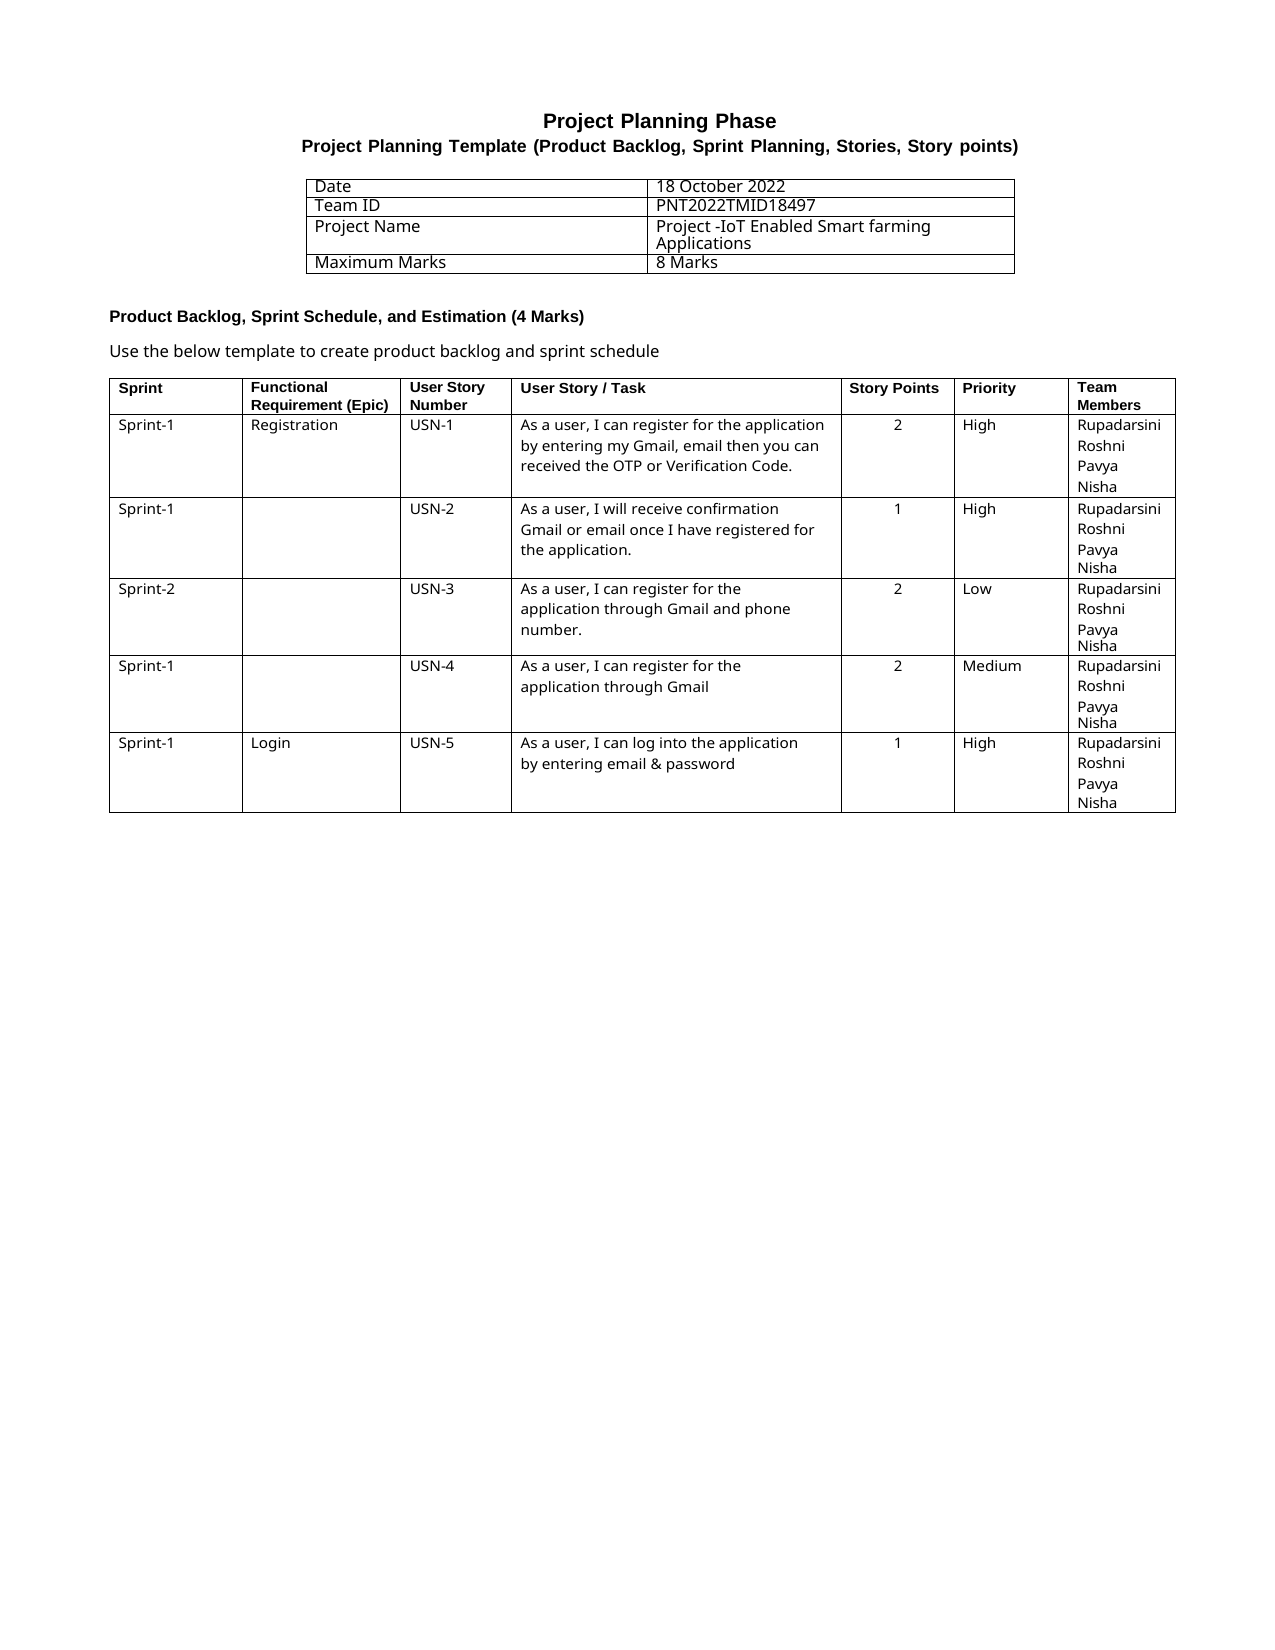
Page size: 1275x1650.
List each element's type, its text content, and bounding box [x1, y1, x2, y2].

table_cell High [955, 498, 1068, 577]
text Product Backlog, Sprint Schedule, and Estimation (4 Marks) [109, 307, 1200, 326]
table_cell High [955, 733, 1068, 812]
table_cell [243, 579, 400, 654]
table_cell 1 [842, 498, 954, 577]
table_cell Sprint-1 [110, 733, 242, 812]
table_header Functional Requirement (Epic) [243, 379, 400, 414]
table_cell [243, 498, 400, 577]
table_header User Story / Task [512, 379, 841, 414]
table_header Date [307, 180, 647, 197]
table_header 18 October 2022 [648, 180, 1014, 197]
table_cell Sprint-2 [110, 579, 242, 654]
table_cell Sprint-1 [110, 415, 242, 497]
table_cell Login [243, 733, 400, 812]
table_header User Story Number [401, 379, 511, 414]
table_cell Sprint-1 [110, 656, 242, 732]
table_cell 2 [842, 656, 954, 732]
table_cell Project -IoT Enabled Smart farming Applications [648, 217, 1014, 254]
table_cell 1 [842, 733, 954, 812]
table_cell USN-2 [401, 498, 511, 577]
table_cell 8 Marks [648, 255, 1014, 273]
text Project Planning Template (Product Backlog, Sprint Planning, Stories, Story points) [299, 136, 1021, 156]
table_cell Medium [955, 656, 1068, 732]
table_cell As a user, I can register for the application through Gmail [512, 656, 841, 732]
table_cell Rupadarsini Roshni Pavya Nisha [1069, 656, 1175, 732]
table_cell USN-1 [401, 415, 511, 497]
table_cell 2 [842, 579, 954, 654]
table_cell PNT2022TMID18497 [648, 198, 1014, 216]
table_cell Sprint-1 [110, 498, 242, 577]
table_cell As a user, I will receive confirmation Gmail or email once I have registered for the application. [512, 498, 841, 577]
table_header Story Points [842, 379, 954, 414]
table_cell Project Name [307, 217, 647, 254]
table_cell Maximum Marks [307, 255, 647, 273]
table_cell Rupadarsini Roshni Pavya Nisha [1069, 733, 1175, 812]
table_cell As a user, I can register for the application through Gmail and phone number. [512, 579, 841, 654]
table_cell Registration [243, 415, 400, 497]
table_cell USN-5 [401, 733, 511, 812]
table_cell [243, 656, 400, 732]
table_cell USN-3 [401, 579, 511, 654]
table_cell Rupadarsini Roshni Pavya Nisha [1069, 415, 1175, 497]
table_cell As a user, I can register for the application by entering my Gmail, email then you can received the OTP or Verification Code. [512, 415, 841, 497]
text Use the below template to create product backlog and sprint schedule [109, 339, 1200, 362]
table_header Sprint [110, 379, 242, 414]
title Project Planning Phase [299, 109, 1021, 133]
table_cell As a user, I can log into the application by entering email & password [512, 733, 841, 812]
table_cell High [955, 415, 1068, 497]
table_cell Low [955, 579, 1068, 654]
table_header Priority [955, 379, 1068, 414]
table_cell Team ID [307, 198, 647, 216]
table_header Team Members [1069, 379, 1175, 414]
table_cell USN-4 [401, 656, 511, 732]
table_cell 2 [842, 415, 954, 497]
table_cell Rupadarsini Roshni Pavya Nisha [1069, 579, 1175, 654]
table_cell Rupadarsini Roshni Pavya Nisha [1069, 498, 1175, 577]
